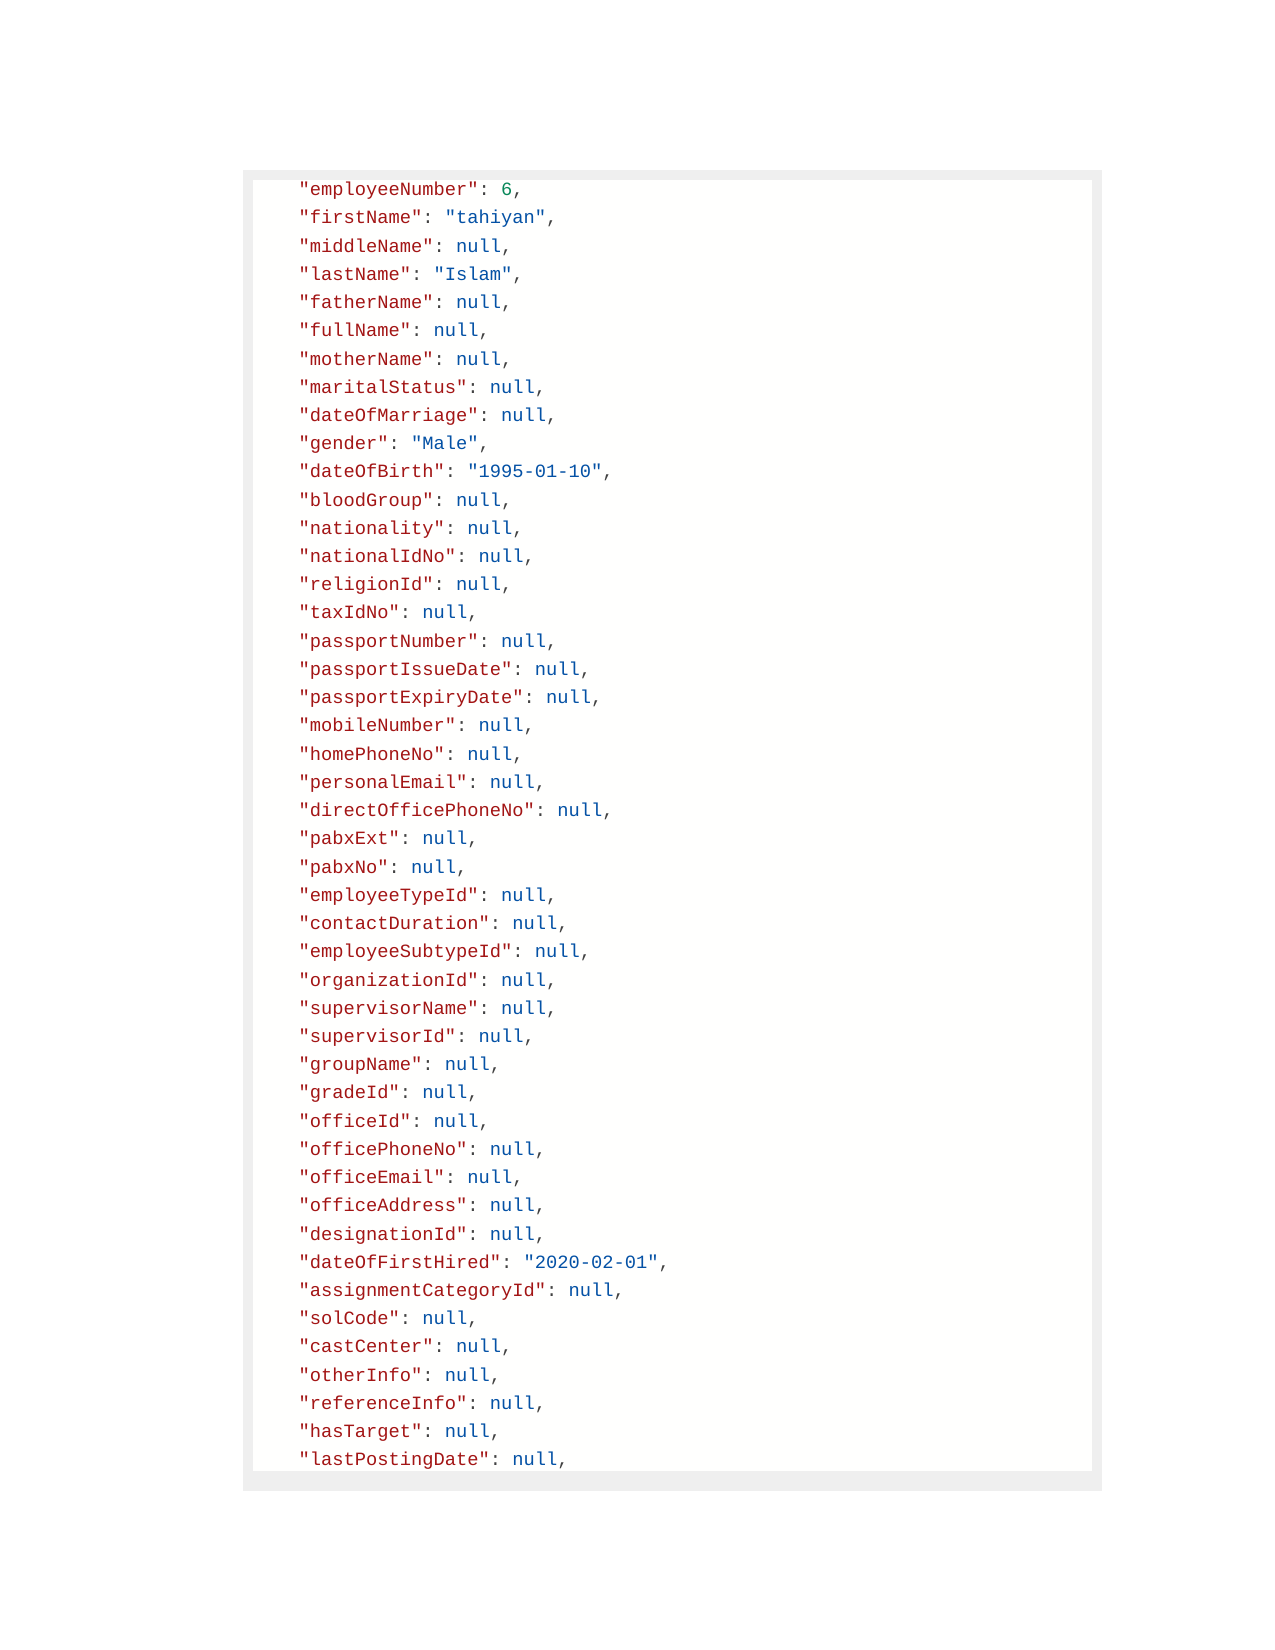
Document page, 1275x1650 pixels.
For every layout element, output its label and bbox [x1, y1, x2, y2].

table_header [243, 170, 1102, 1491]
